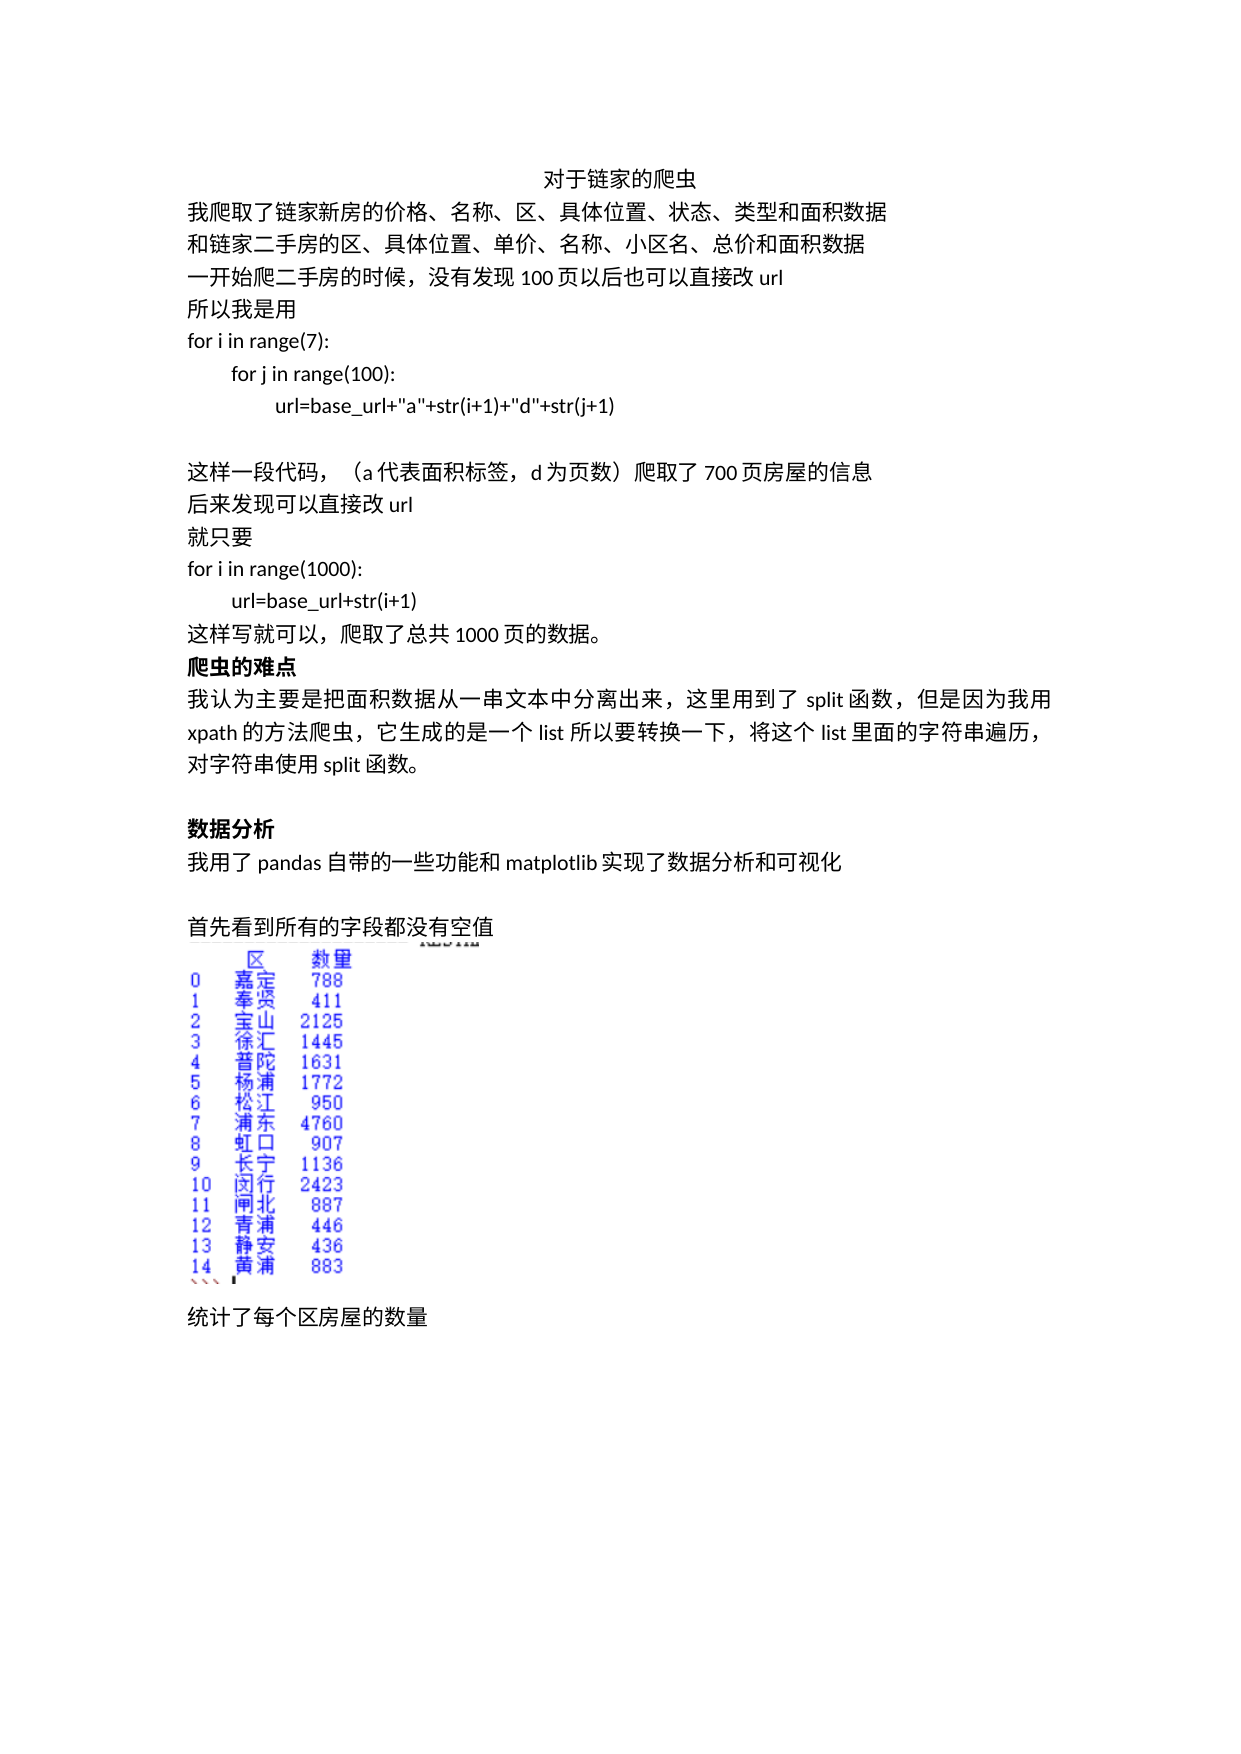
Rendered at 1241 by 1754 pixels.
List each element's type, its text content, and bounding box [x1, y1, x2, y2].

text for i in range(1000): [187, 552, 1053, 584]
text 我爬取了链家新房的价格、名称、区、具体位置、状态、类型和面积数据 [187, 194, 1053, 227]
text 爬虫的难点 [187, 649, 1053, 682]
text 对于链家的爬虫 [187, 162, 1053, 194]
text url=base_url+"a"+str(i+1)+"d"+str(j+1) [187, 389, 1053, 422]
text 首先看到所有的字段都没有空值 [187, 909, 1053, 942]
text 后来发现可以直接改url [187, 487, 1053, 519]
text 一开始爬二手房的时候，没有发现100页以后也可以直接改url [187, 259, 1053, 292]
text 数据分析 [187, 812, 1053, 844]
picture [187, 942, 479, 1284]
text 所以我是用 [187, 292, 1053, 324]
text 这样写就可以，爬取了总共1000页的数据。 [187, 617, 1053, 649]
text url=base_url+str(i+1) [187, 584, 1053, 617]
text 这样一段代码，（a代表面积标签，d为页数）爬取了700页房屋的信息 [187, 454, 1053, 487]
text 统计了每个区房屋的数量 [187, 1299, 1053, 1332]
text for j in range(100): [187, 357, 1053, 389]
text for i in range(7): [187, 324, 1053, 357]
text 就只要 [187, 519, 1053, 552]
text 我认为主要是把面积数据从一串文本中分离出来，这里用到了split函数，但是因为我用xpath的方法爬虫，它生成的是一个list 所以要转换一下，将这个list里面的字符串遍历，对字符串使用split函数。 [187, 682, 1053, 779]
text 我用了pandas自带的一些功能和matplotlib实现了数据分析和可视化 [187, 844, 1053, 877]
text 和链家二手房的区、具体位置、单价、名称、小区名、总价和面积数据 [187, 227, 1053, 259]
